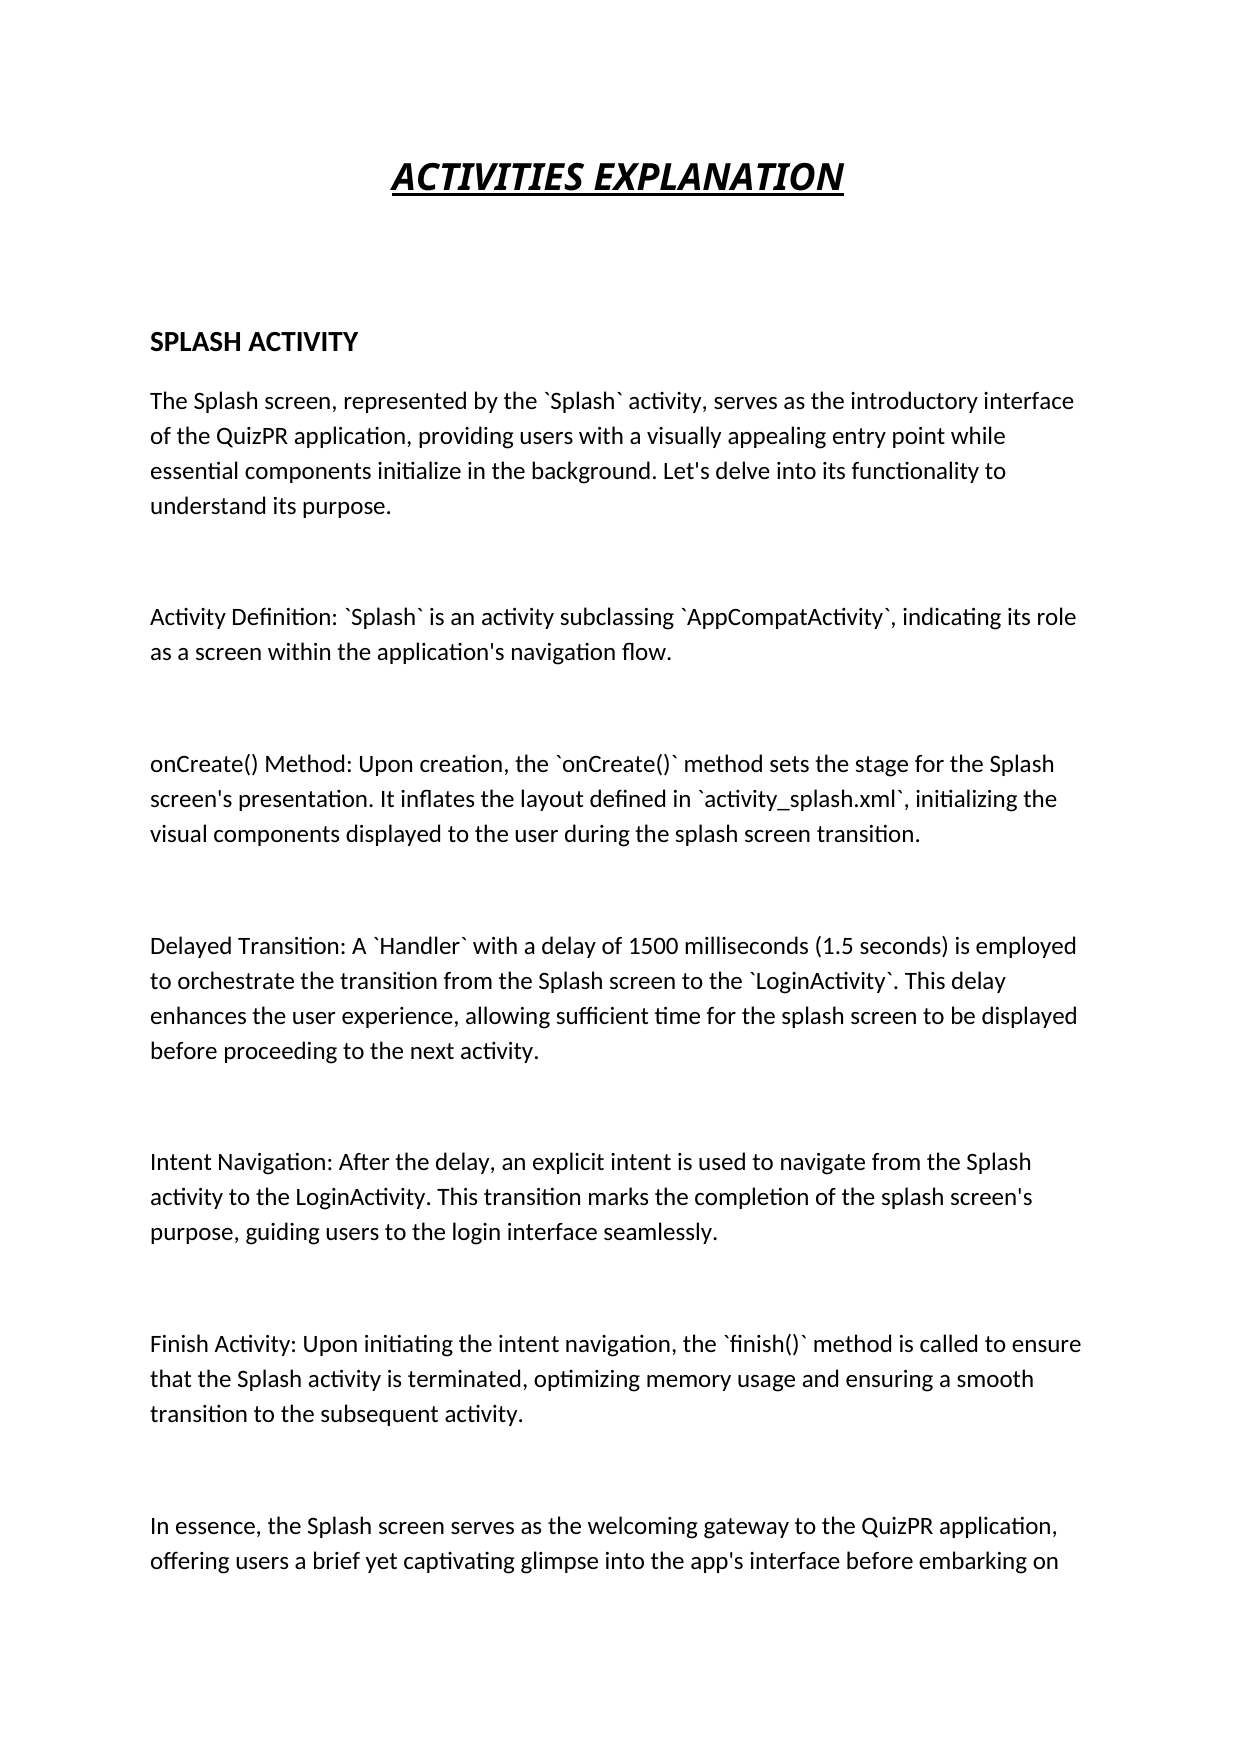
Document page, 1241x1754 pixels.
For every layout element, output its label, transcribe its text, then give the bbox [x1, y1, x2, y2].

text SPLASH ACTIVITY [150, 323, 1090, 359]
text The Splash screen, represented by the `Splash` activity, serves as the introductory interface of the QuizPR application, providing users with a visually appealing entry point while essential components initialize in the background. Let's delve into its functionality to understand its purpose. [150, 385, 1090, 520]
text Intent Navigation: After the delay, an explicit intent is used to navigate from the Splash activity to the LoginActivity. This transition marks the completion of the splash screen's purpose, guiding users to the login interface seamlessly. [150, 1146, 1090, 1247]
text Finish Activity: Upon initiating the intent navigation, the `finish()` method is called to ensure that the Splash activity is terminated, optimizing memory usage and ensuring a smooth transition to the subsequent activity. [150, 1328, 1090, 1429]
text Activity Definition: `Splash` is an activity subclassing `AppCompatActivity`, indicating its role as a screen within the application's navigation flow. [150, 601, 1090, 667]
subtitle ACTIVITIES EXPLANATION [150, 150, 1090, 201]
text Delayed Transition: A `Handler` with a delay of 1500 milliseconds (1.5 seconds) is employed to orchestrate the transition from the Splash screen to the `LoginActivity`. This delay enhances the user experience, allowing sufficient time for the splash screen to be displayed before proceeding to the next activity. [150, 930, 1090, 1065]
text onCreate() Method: Upon creation, the `onCreate()` method sets the stage for the Splash screen's presentation. It inflates the layout defined in `activity_splash.xml`, initializing the visual components displayed to the user during the splash screen transition. [150, 748, 1090, 849]
